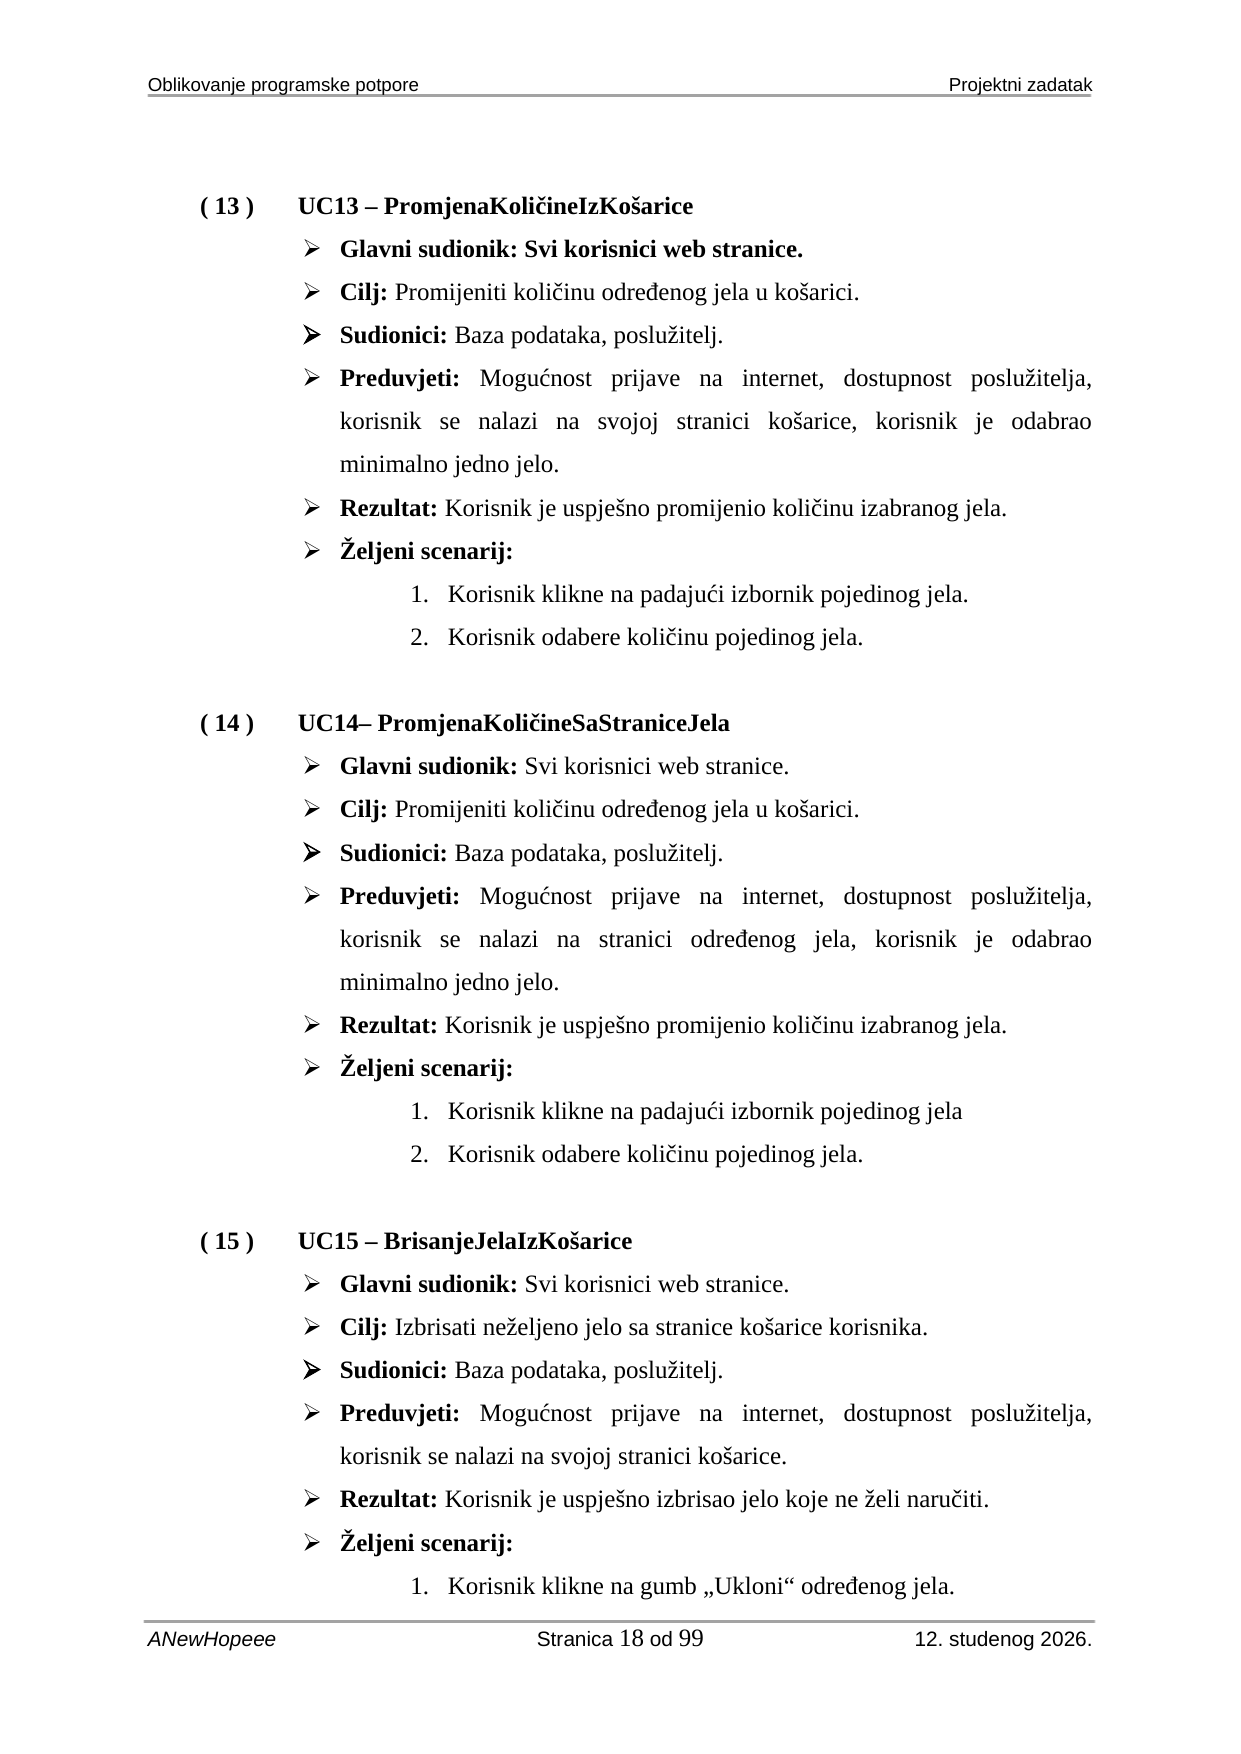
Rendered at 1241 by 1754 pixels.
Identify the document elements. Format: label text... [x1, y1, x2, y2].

list Glavni sudionik: Svi korisnici web stranice. [302, 234, 1093, 263]
list Korisnik odabere količinu pojedinog jela. [410, 1139, 1093, 1168]
list Korisnik odabere količinu pojedinog jela. [410, 622, 1093, 651]
list Željeni scenarij: [302, 536, 1093, 564]
list Korisnik klikne na padajući izbornik pojedinog jela [410, 1096, 1093, 1125]
list Korisnik klikne na padajući izbornik pojedinog jela. [410, 579, 1093, 608]
list Glavni sudionik: Svi korisnici web stranice. [302, 751, 1093, 780]
list Željeni scenarij: [302, 1053, 1093, 1082]
list Preduvjeti: Mogućnost prijave na internet, dostupnost poslužitelja, korisnik se nalazi na svojoj stranici košarice, korisnik je odabrao minimalno jedno jelo. [302, 363, 1093, 478]
list UC14– PromjenaKoličineSaStraniceJela [260, 708, 1093, 737]
list Cilj: Promijeniti količinu određenog jela u košarici. [302, 277, 1093, 306]
list Cilj: Promijeniti količinu određenog jela u košarici. [302, 794, 1093, 823]
list Željeni scenarij: [302, 1528, 1093, 1556]
list UC15 – BrisanjeJelaIzKošarice [260, 1226, 1093, 1254]
list UC13 – PromjenaKoličineIzKošarice [260, 191, 1093, 219]
list Rezultat: Korisnik je uspješno izbrisao jelo koje ne želi naručiti. [302, 1484, 1093, 1513]
list Cilj: Izbrisati neželjeno jelo sa stranice košarice korisnika. [302, 1312, 1093, 1341]
list Sudionici: Baza podataka, poslužitelj. [302, 1355, 1093, 1384]
list Korisnik klikne na gumb „Ukloni“ određenog jela. [410, 1571, 1093, 1599]
list Preduvjeti: Mogućnost prijave na internet, dostupnost poslužitelja, korisnik se nalazi na stranici određenog jela, korisnik je odabrao minimalno jedno jelo. [302, 881, 1093, 996]
list Preduvjeti: Mogućnost prijave na internet, dostupnost poslužitelja, korisnik se nalazi na svojoj stranici košarice. [302, 1398, 1093, 1470]
list Glavni sudionik: Svi korisnici web stranice. [302, 1269, 1093, 1298]
list Rezultat: Korisnik je uspješno promijenio količinu izabranog jela. [302, 493, 1093, 521]
list Rezultat: Korisnik je uspješno promijenio količinu izabranog jela. [302, 1010, 1093, 1039]
list Sudionici: Baza podataka, poslužitelj. [302, 838, 1093, 866]
list Sudionici: Baza podataka, poslužitelj. [302, 320, 1093, 349]
